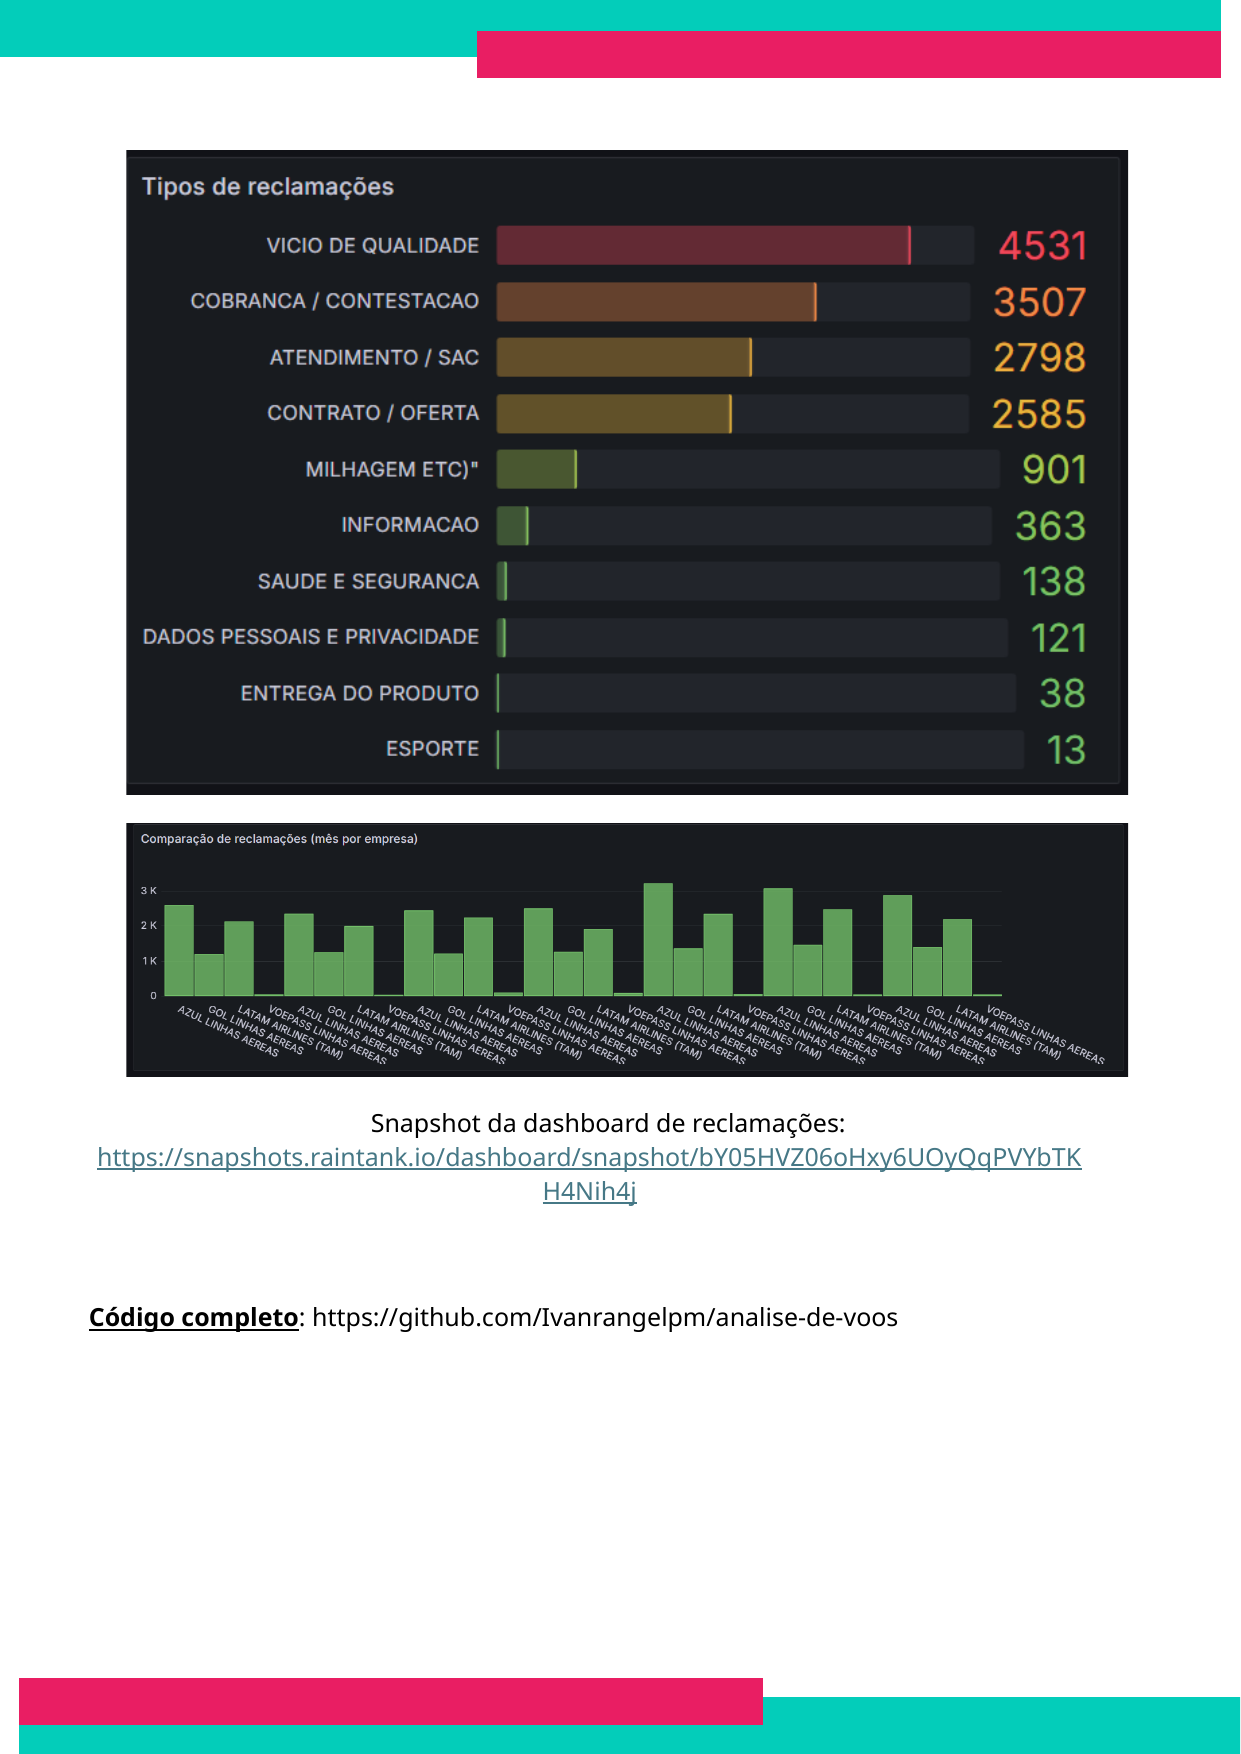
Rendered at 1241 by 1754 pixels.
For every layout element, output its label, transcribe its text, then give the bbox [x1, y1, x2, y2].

text Snapshot da dashboard de reclamações: https://snapshots.raintank.io/dashboard/snapshot/bY05HVZ06oHxy6UOyQqPVYbTKH4Nih4j [89, 1105, 1090, 1208]
text Código completo: https://github.com/Ivanrangelpm/analise-de-voos [89, 1300, 1090, 1334]
picture [126, 150, 1129, 795]
picture [126, 823, 1129, 1077]
